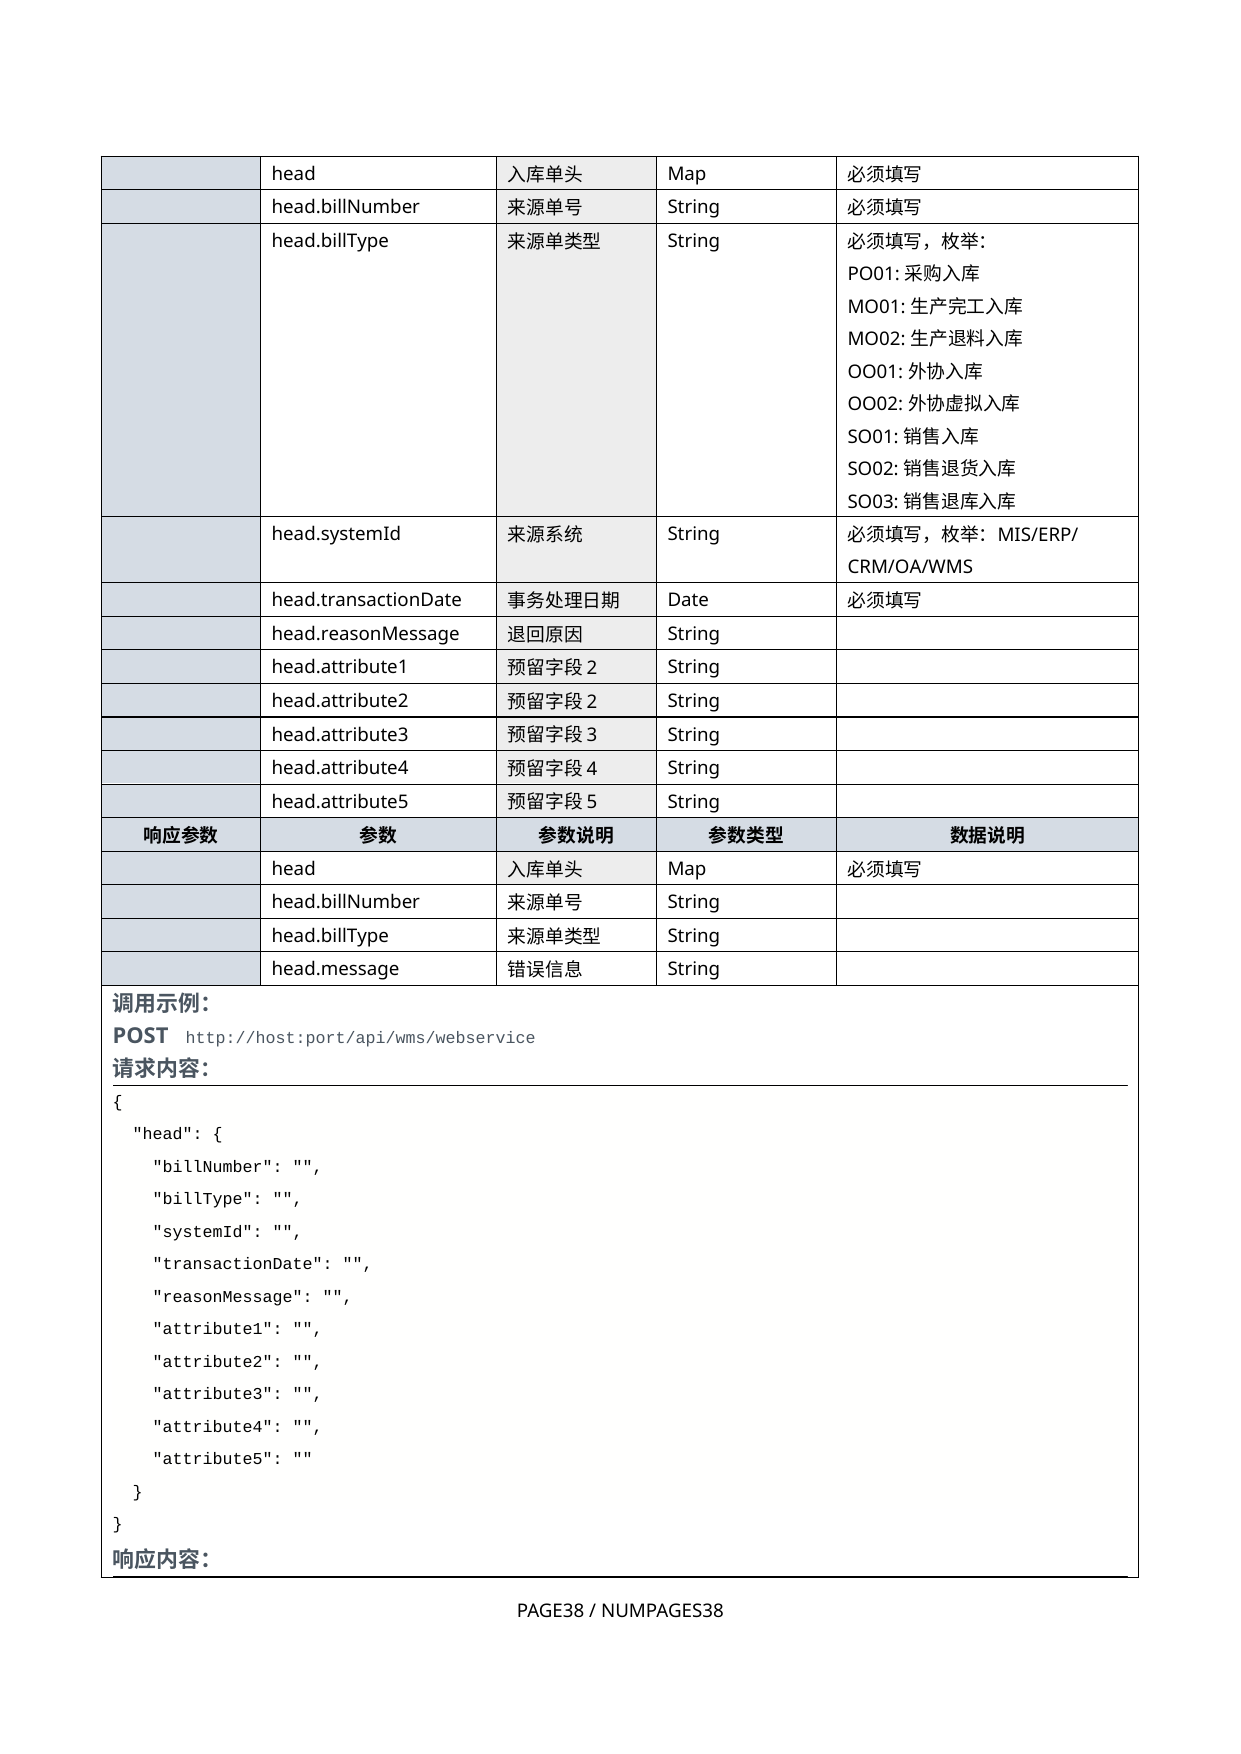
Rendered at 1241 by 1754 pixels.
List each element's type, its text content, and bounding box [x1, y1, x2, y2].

table_cell 预留字段2 [497, 684, 656, 716]
table_cell 必须填写，枚举：MIS/ERP/CRM/OA/WMS [837, 517, 1138, 582]
table_cell 来源单号 [497, 190, 656, 223]
table_cell 入库单头 [497, 852, 656, 884]
table_cell [837, 751, 1138, 783]
table_cell Map [657, 852, 836, 884]
table_cell String [657, 952, 836, 985]
table_cell head.billNumber [261, 885, 496, 918]
table_cell [837, 684, 1138, 716]
table_cell 来源单类型 [497, 224, 656, 516]
table_cell [837, 617, 1138, 649]
table_cell 退回原因 [497, 617, 656, 649]
table_cell String [657, 517, 836, 582]
table_cell String [657, 617, 836, 649]
table_cell [102, 919, 260, 951]
table_cell Map [657, 157, 836, 189]
table_cell head.attribute1 [261, 650, 496, 683]
table_cell [837, 650, 1138, 683]
table_cell head.attribute3 [261, 718, 496, 750]
table_cell 来源系统 [497, 517, 656, 582]
table_cell head.message [261, 952, 496, 985]
table_cell head.billType [261, 224, 496, 516]
table_cell 参数说明 [497, 818, 656, 851]
table_cell 预留字段5 [497, 785, 656, 817]
table_cell head.systemId [261, 517, 496, 582]
table_cell [102, 785, 260, 817]
table_cell head.attribute5 [261, 785, 496, 817]
table_cell [102, 718, 260, 750]
table_cell [102, 190, 260, 223]
table_cell String [657, 684, 836, 716]
table_cell String [657, 650, 836, 683]
table_cell 预留字段4 [497, 751, 656, 783]
table_cell Date [657, 583, 836, 616]
table_cell 必须填写 [837, 852, 1138, 884]
table_cell 预留字段2 [497, 650, 656, 683]
table_cell [102, 684, 260, 716]
table_cell head.attribute2 [261, 684, 496, 716]
table_cell [837, 919, 1138, 951]
table_cell [837, 785, 1138, 817]
table_cell [837, 885, 1138, 918]
table_cell 预留字段3 [497, 718, 656, 750]
table_cell head.reasonMessage [261, 617, 496, 649]
table_cell [837, 718, 1138, 750]
table_cell head.billType [261, 919, 496, 951]
table_cell [102, 157, 260, 189]
table_cell head [261, 157, 496, 189]
table_cell 来源单号 [497, 885, 656, 918]
table_cell head [261, 852, 496, 884]
table_cell [102, 224, 260, 516]
table_cell 参数 [261, 818, 496, 851]
table_cell 数据说明 [837, 818, 1138, 851]
table_cell 来源单类型 [497, 919, 656, 951]
table_cell 必须填写 [837, 583, 1138, 616]
table_cell 参数类型 [657, 818, 836, 851]
table_cell [837, 952, 1138, 985]
table_cell [102, 751, 260, 783]
table_cell 必须填写 [837, 190, 1138, 223]
table_cell String [657, 751, 836, 783]
table_cell String [657, 919, 836, 951]
table_cell [102, 617, 260, 649]
table_cell [102, 885, 260, 918]
table_cell [102, 952, 260, 985]
table_cell String [657, 785, 836, 817]
table_cell String [657, 718, 836, 750]
table_cell head.attribute4 [261, 751, 496, 783]
table_cell 必须填写 [837, 157, 1138, 189]
table_cell [102, 517, 260, 582]
table_cell 必须填写，枚举： PO01: 采购入库 MO01: 生产完工入库 MO02: 生产退料入库 OO01: 外协入库 OO02: 外协虚拟入库 SO01: 销售入库 SO02: 销售退货入库 SO03: 销售退库入库 [837, 224, 1138, 516]
table_cell String [657, 190, 836, 223]
table_cell [102, 852, 260, 884]
table_cell head.transactionDate [261, 583, 496, 616]
table_cell [102, 583, 260, 616]
table_cell 错误信息 [497, 952, 656, 985]
table_cell head.billNumber [261, 190, 496, 223]
table_cell String [657, 224, 836, 516]
table_cell 事务处理日期 [497, 583, 656, 616]
table_cell 响应参数 [102, 818, 260, 851]
table_cell [102, 650, 260, 683]
table_cell 入库单头 [497, 157, 656, 189]
table_cell String [657, 885, 836, 918]
